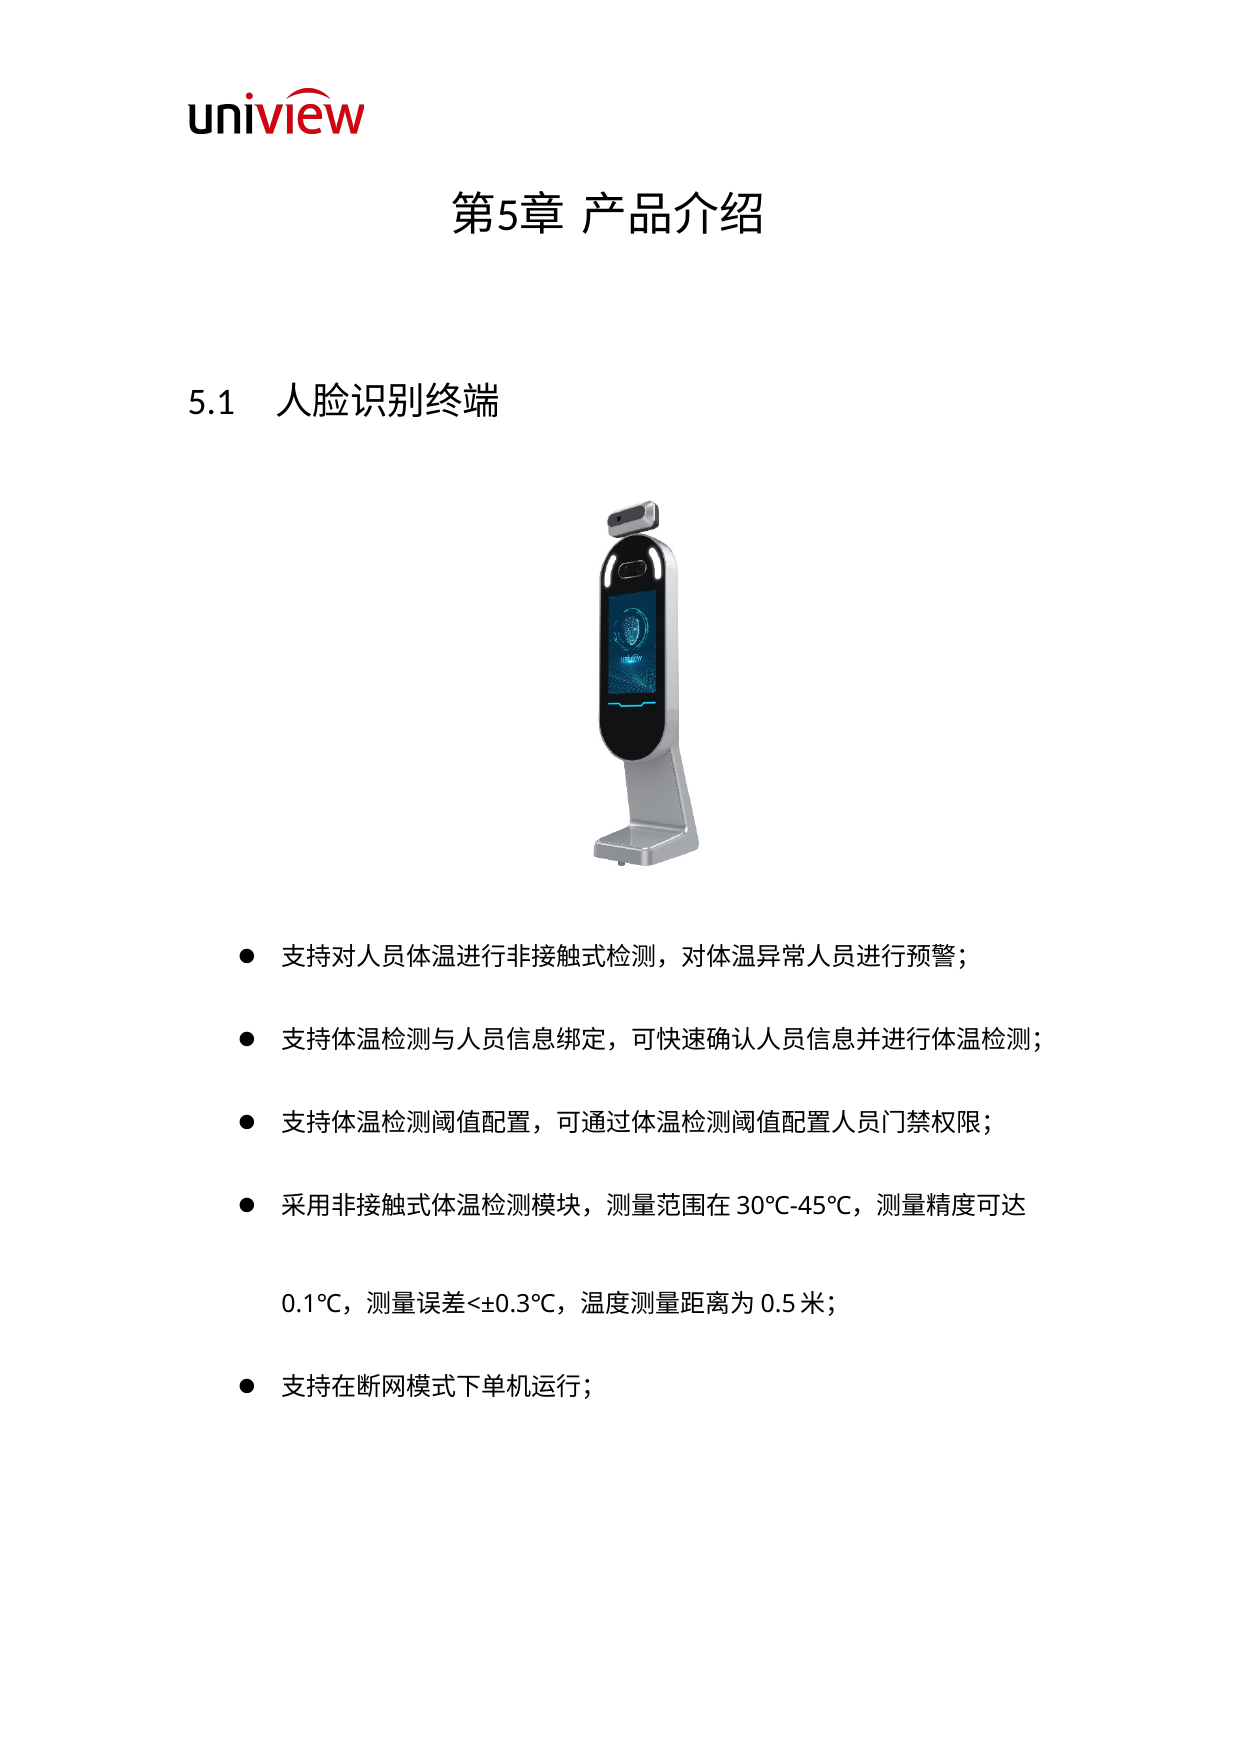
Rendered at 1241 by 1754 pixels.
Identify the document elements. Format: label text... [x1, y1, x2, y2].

list 支持对人员体温进行非接触式检测，对体温异常人员进行预警； [237, 922, 1053, 987]
list 支持体温检测与人员信息绑定，可快速确认人员信息并进行体温检测； [237, 1005, 1053, 1070]
list 采用非接触式体温检测模块，测量范围在30℃-45℃，测量精度可达0.1℃，测量误差<±0.3℃，温度测量距离为0.5米； [237, 1171, 1053, 1334]
list 支持在断网模式下单机运行； [237, 1352, 1053, 1417]
subtitle 人脸识别终端 [187, 366, 1028, 431]
picture [187, 88, 364, 134]
picture [559, 482, 731, 895]
list 支持体温检测阈值配置，可通过体温检测阈值配置人员门禁权限； [237, 1088, 1053, 1153]
subtitle 产品介绍 [187, 162, 1028, 259]
